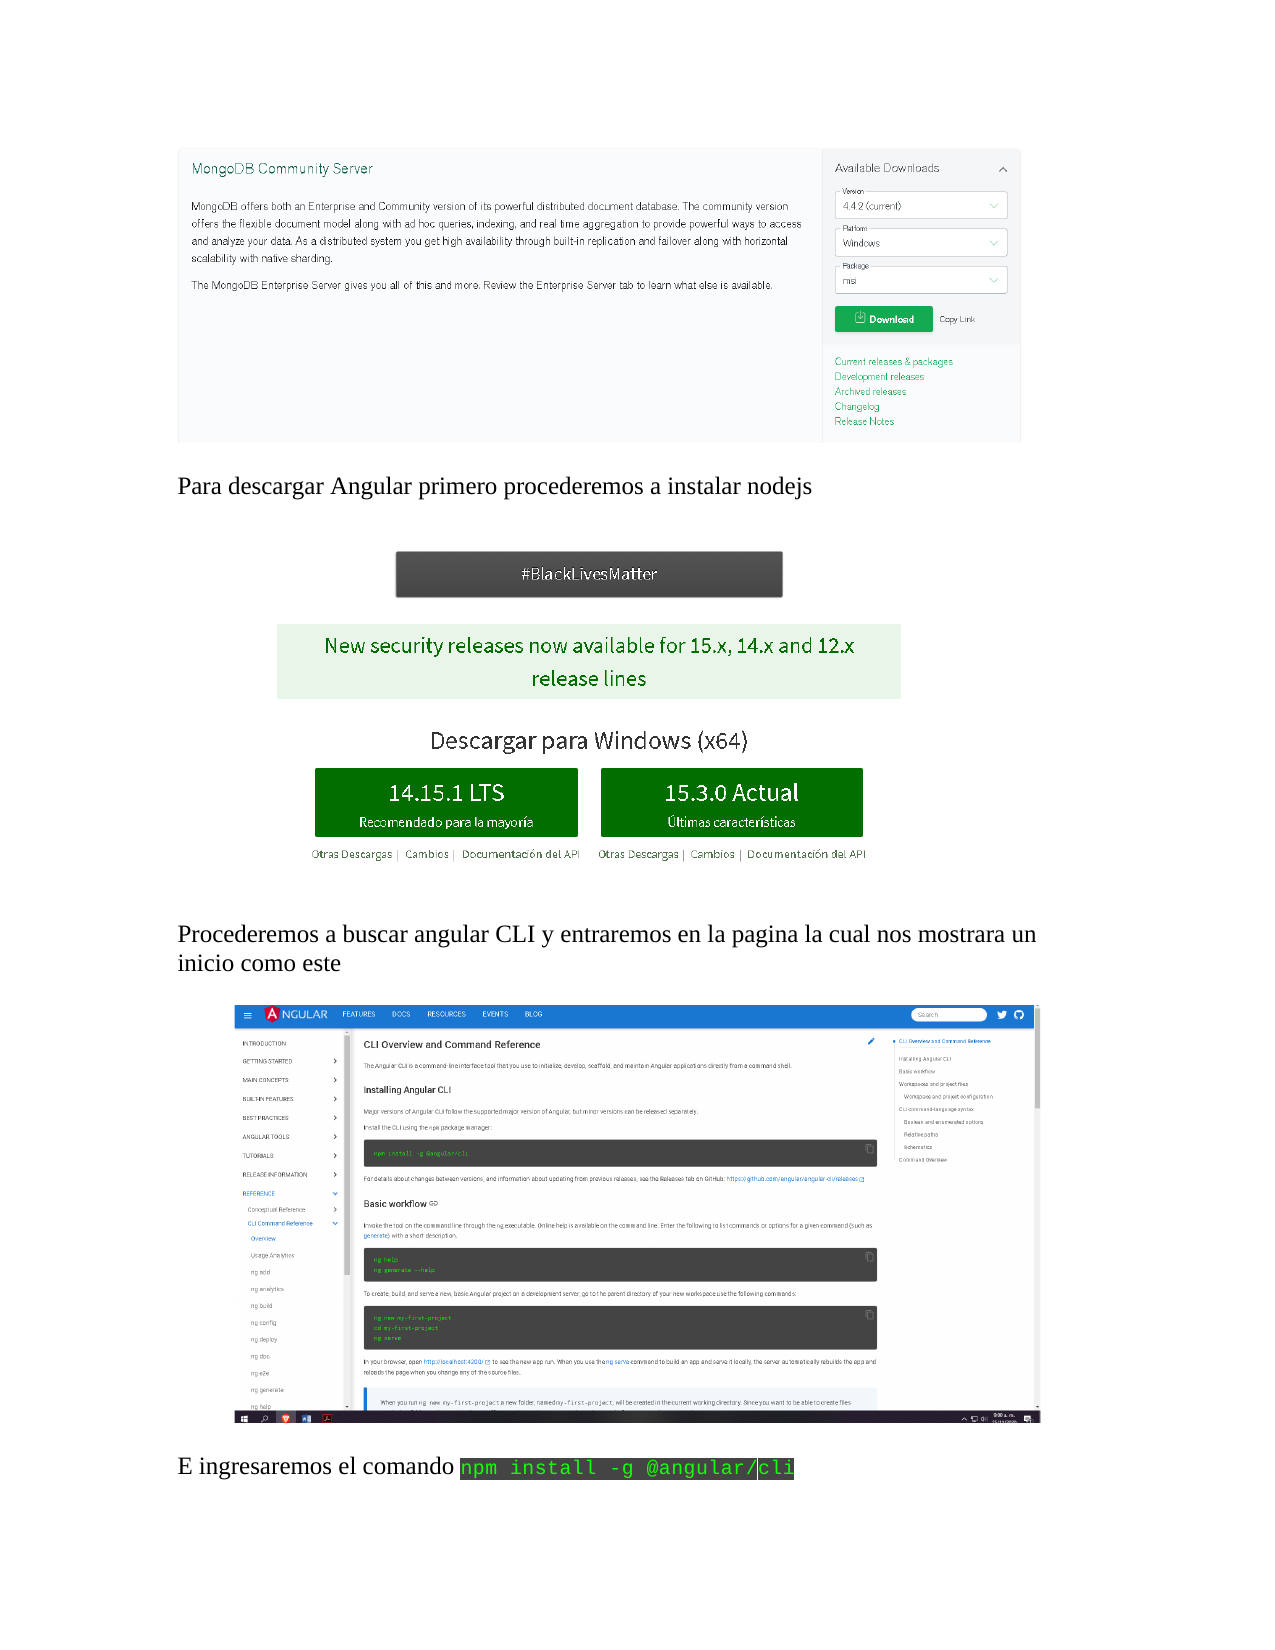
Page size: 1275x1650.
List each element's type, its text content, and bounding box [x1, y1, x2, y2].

picture [177, 147, 1098, 443]
picture [234, 1005, 1041, 1423]
text Procederemos a buscar angular CLI y entraremos en la pagina la cual nos mostrara un inicio como este [177, 919, 1098, 976]
text E ingresaremos el comando npm install -g @angular/cli [177, 1451, 1098, 1480]
text Para descargar Angular primero procederemos a instalar nodejs [177, 471, 1098, 500]
picture [216, 528, 1059, 862]
